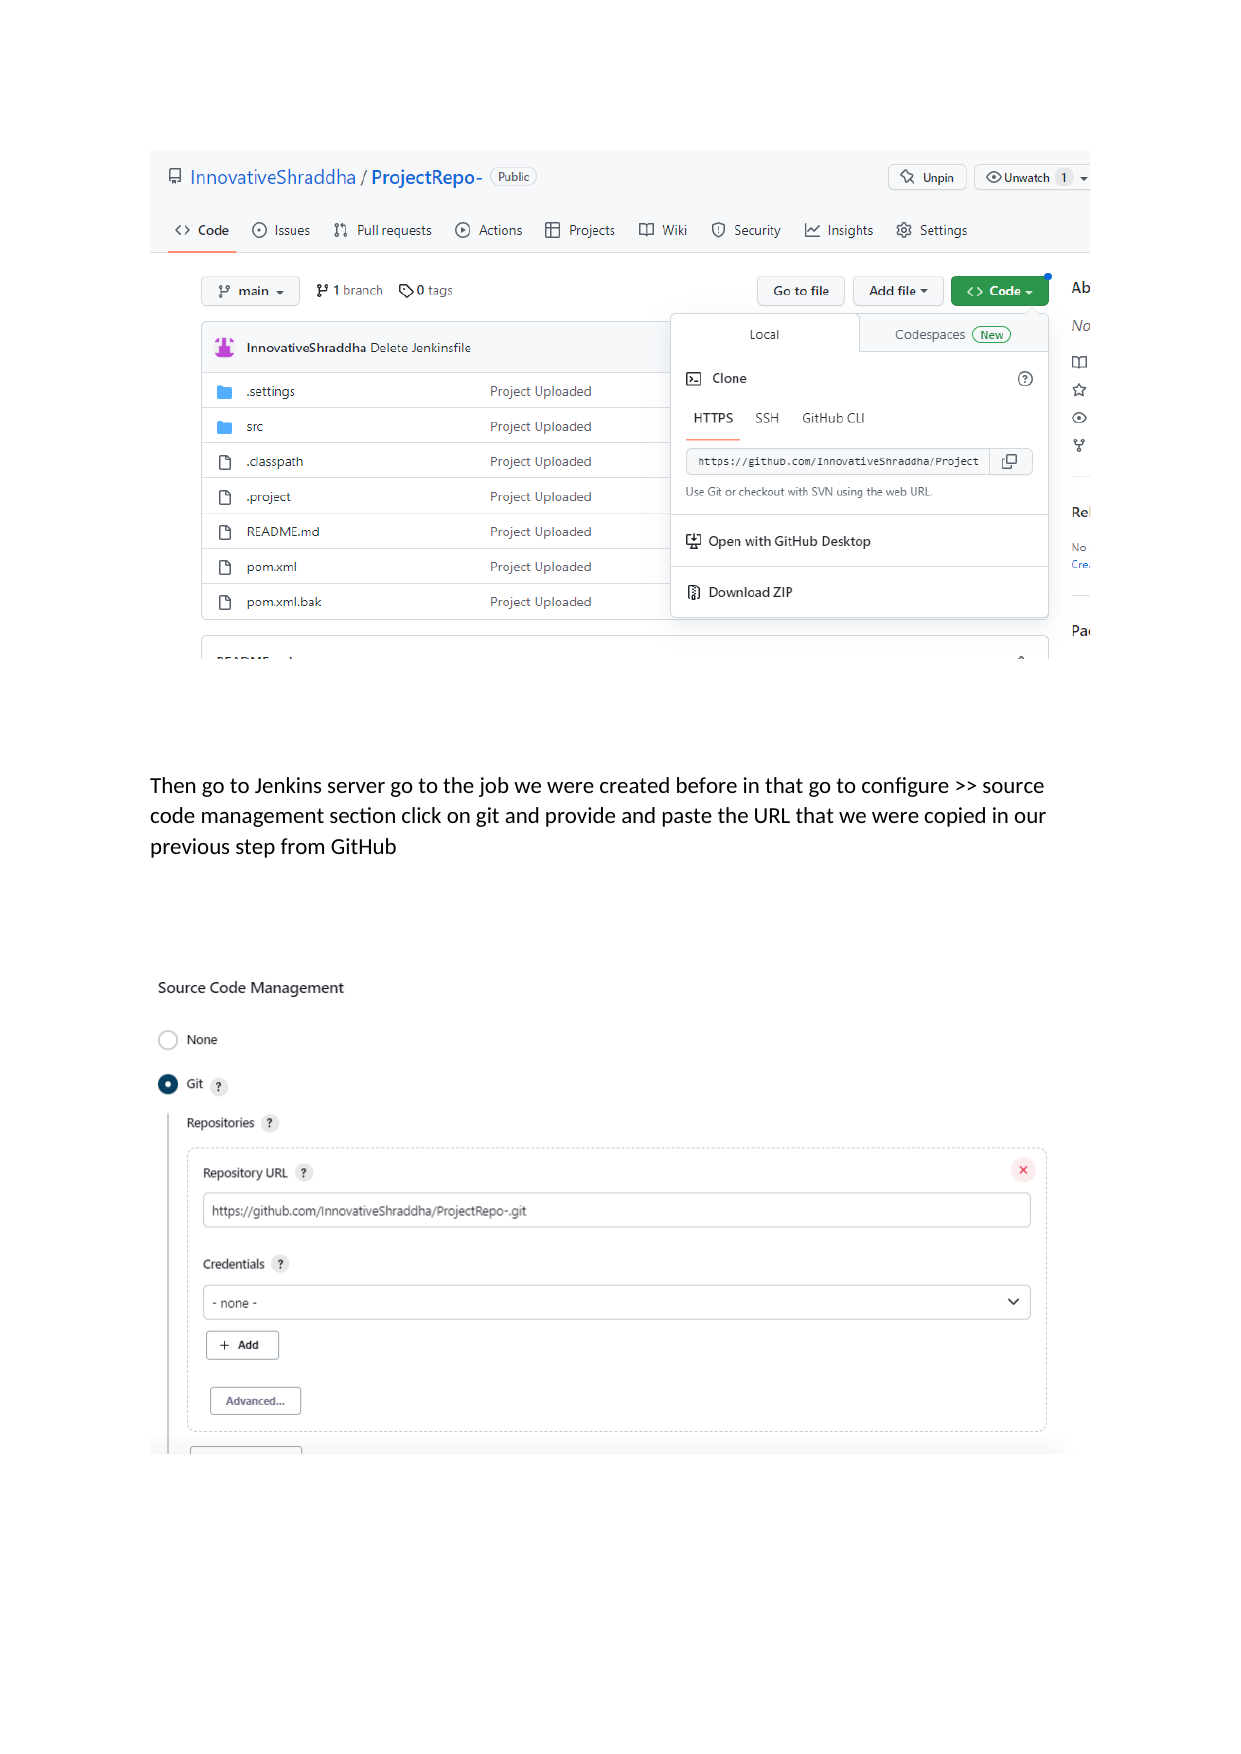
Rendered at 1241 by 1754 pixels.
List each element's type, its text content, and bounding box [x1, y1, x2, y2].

picture [150, 150, 1091, 659]
text Then go to Jenkins server go to the job we were created before in that go to configure >> source code management section click on git and provide and paste the URL that we were copied in our previous step from GitHub [150, 771, 1090, 860]
picture [150, 972, 1091, 1454]
